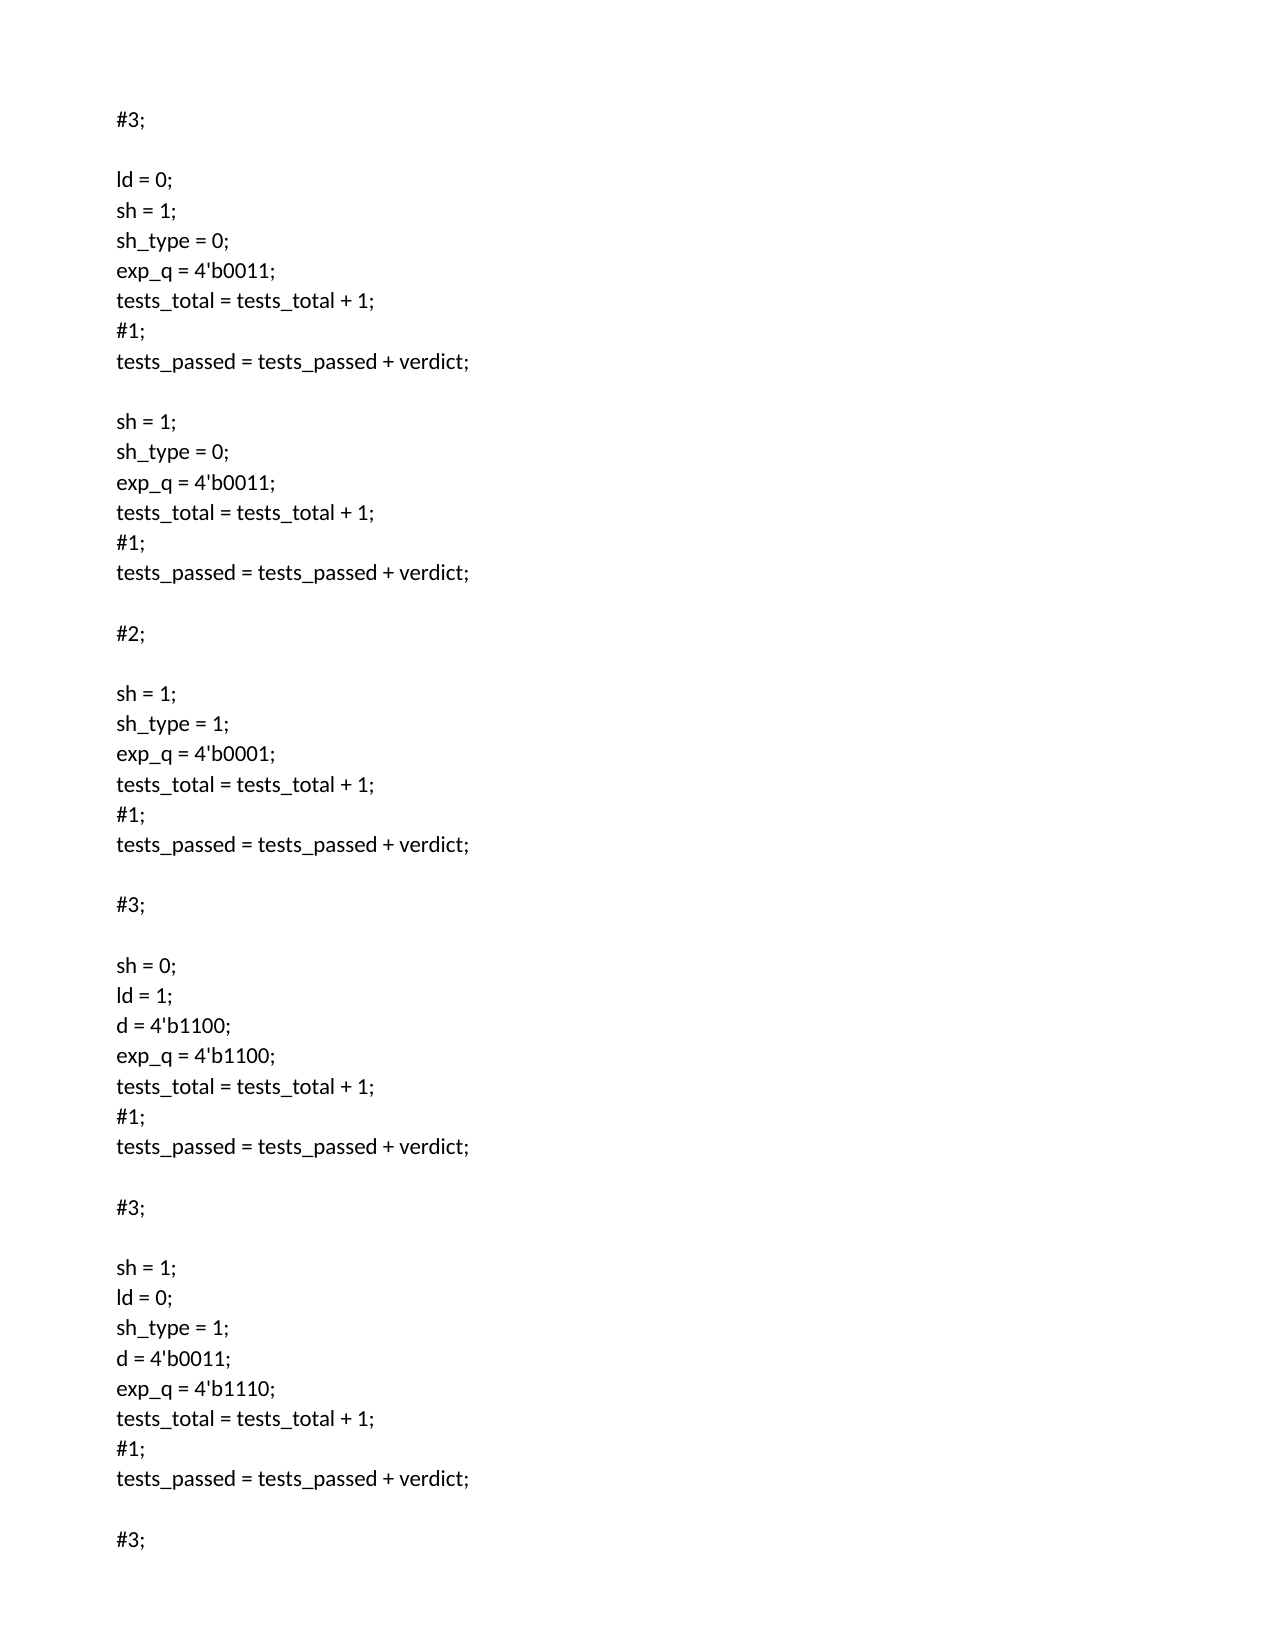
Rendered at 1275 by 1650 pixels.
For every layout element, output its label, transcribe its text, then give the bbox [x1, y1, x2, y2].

text tests_passed = tests_passed + verdict; [75, 558, 1200, 586]
text tests_passed = tests_passed + verdict; [75, 347, 1200, 375]
text sh = 1; [75, 1253, 1200, 1281]
text exp_q = 4'b1100; [75, 1042, 1200, 1070]
text exp_q = 4'b0001; [75, 739, 1200, 768]
text d = 4'b0011; [75, 1344, 1200, 1372]
text sh_type = 0; [75, 226, 1200, 254]
text #1; [75, 1434, 1200, 1462]
text sh_type = 1; [75, 1313, 1200, 1342]
text tests_passed = tests_passed + verdict; [75, 1132, 1200, 1160]
text sh = 1; [75, 407, 1200, 435]
text tests_total = tests_total + 1; [75, 1404, 1200, 1432]
text tests_passed = tests_passed + verdict; [75, 830, 1200, 858]
text sh_type = 0; [75, 437, 1200, 466]
text #1; [75, 528, 1200, 556]
text tests_passed = tests_passed + verdict; [75, 1464, 1200, 1493]
text #3; [75, 105, 1200, 133]
text #3; [75, 891, 1200, 919]
text sh = 1; [75, 196, 1200, 224]
text sh = 0; [75, 951, 1200, 979]
text tests_total = tests_total + 1; [75, 498, 1200, 526]
text tests_total = tests_total + 1; [75, 1072, 1200, 1100]
text sh_type = 1; [75, 709, 1200, 737]
text #1; [75, 317, 1200, 345]
text #2; [75, 619, 1200, 647]
text d = 4'b1100; [75, 1011, 1200, 1039]
text ld = 0; [75, 166, 1200, 194]
text exp_q = 4'b1110; [75, 1374, 1200, 1402]
text #1; [75, 800, 1200, 828]
text exp_q = 4'b0011; [75, 468, 1200, 496]
text #3; [75, 1193, 1200, 1221]
text #3; [75, 1525, 1200, 1553]
text ld = 0; [75, 1283, 1200, 1311]
text #1; [75, 1102, 1200, 1130]
text exp_q = 4'b0011; [75, 256, 1200, 284]
text tests_total = tests_total + 1; [75, 770, 1200, 798]
text sh = 1; [75, 679, 1200, 707]
text tests_total = tests_total + 1; [75, 286, 1200, 314]
text ld = 1; [75, 981, 1200, 1009]
